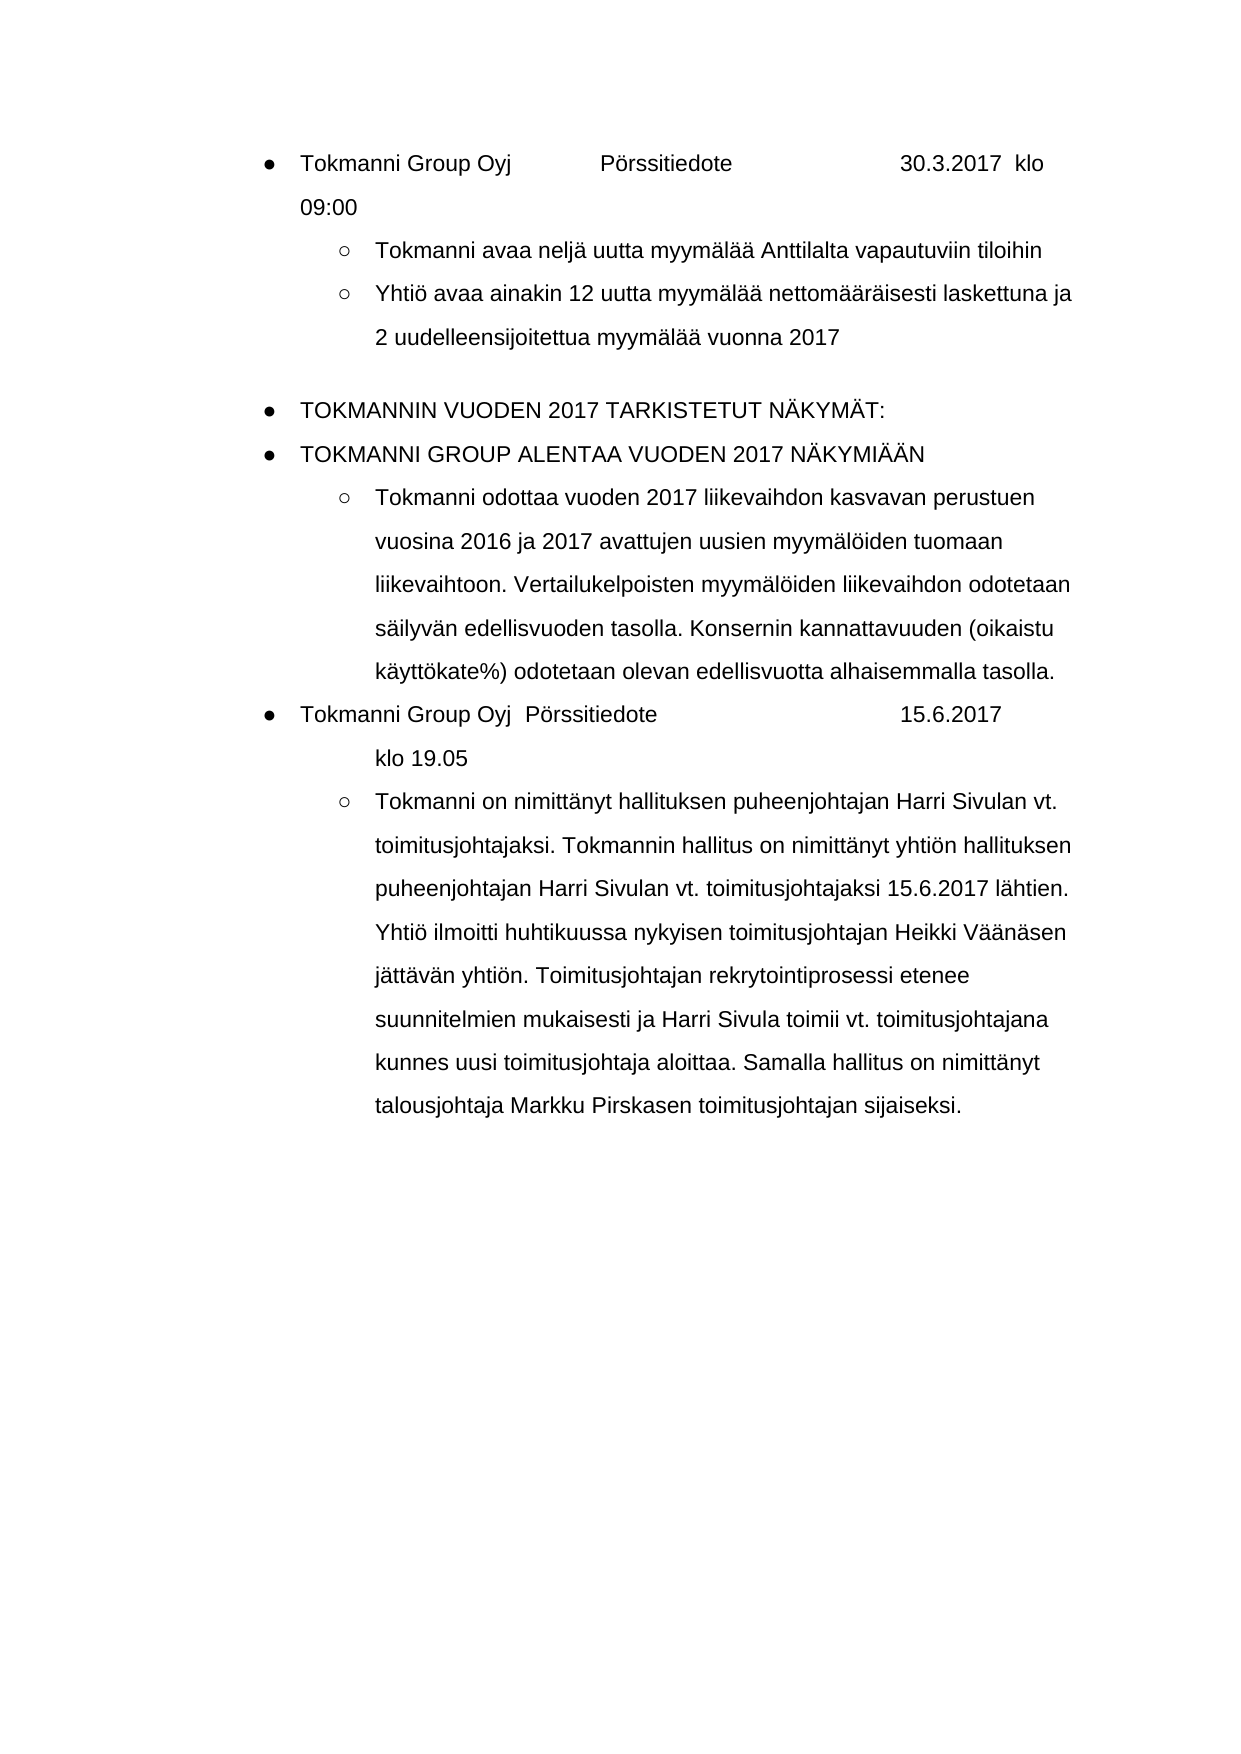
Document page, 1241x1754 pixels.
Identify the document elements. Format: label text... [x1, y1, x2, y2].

list Tokmanni avaa neljä uutta myymälää Anttilalta vapautuviin tiloihin [337, 237, 1090, 263]
list TOKMANNIN VUODEN 2017 TARKISTETUT NÄKYMÄT: [262, 397, 1090, 424]
list Tokmanni Group Oyj Pörssitiedote 30.3.2017 klo 09:00 [262, 150, 1090, 220]
list Tokmanni on nimittänyt hallituksen puheenjohtajan Harri Sivulan vt. toimitusjohtajaksi. Tokmannin hallitus on nimittänyt yhtiön hallituksen puheenjohtajan Harri Sivulan vt. toimitusjohtajaksi 15.6.2017 lähtien. Yhtiö ilmoitti huhtikuussa nykyisen toimitusjohtajan Heikki Väänäsen jättävän yhtiön. Toimitusjohtajan rekrytointiprosessi etenee suunnitelmien mukaisesti ja Harri Sivula toimii vt. toimitusjohtajana kunnes uusi toimitusjohtaja aloittaa. Samalla hallitus on nimittänyt talousjohtaja Markku Pirskasen toimitusjohtajan sijaiseksi. [337, 788, 1090, 1119]
list Tokmanni Group Oyj Pörssitiedote 15.6.2017 klo 19.05 [262, 701, 1090, 771]
list Tokmanni odottaa vuoden 2017 liikevaihdon kasvavan perustuen vuosina 2016 ja 2017 avattujen uusien myymälöiden tuomaan liikevaihtoon. Vertailukelpoisten myymälöiden liikevaihdon odotetaan säilyvän edellisvuoden tasolla. Konsernin kannattavuuden (oikaistu käyttökate%) odotetaan olevan edellisvuotta alhaisemmalla tasolla. [337, 484, 1090, 684]
list TOKMANNI GROUP ALENTAA VUODEN 2017 NÄKYMIÄÄN [262, 441, 1090, 467]
list Yhtiö avaa ainakin 12 uutta myymälää nettomääräisesti laskettuna ja 2 uudelleensijoitettua myymälää vuonna 2017 [337, 280, 1090, 350]
